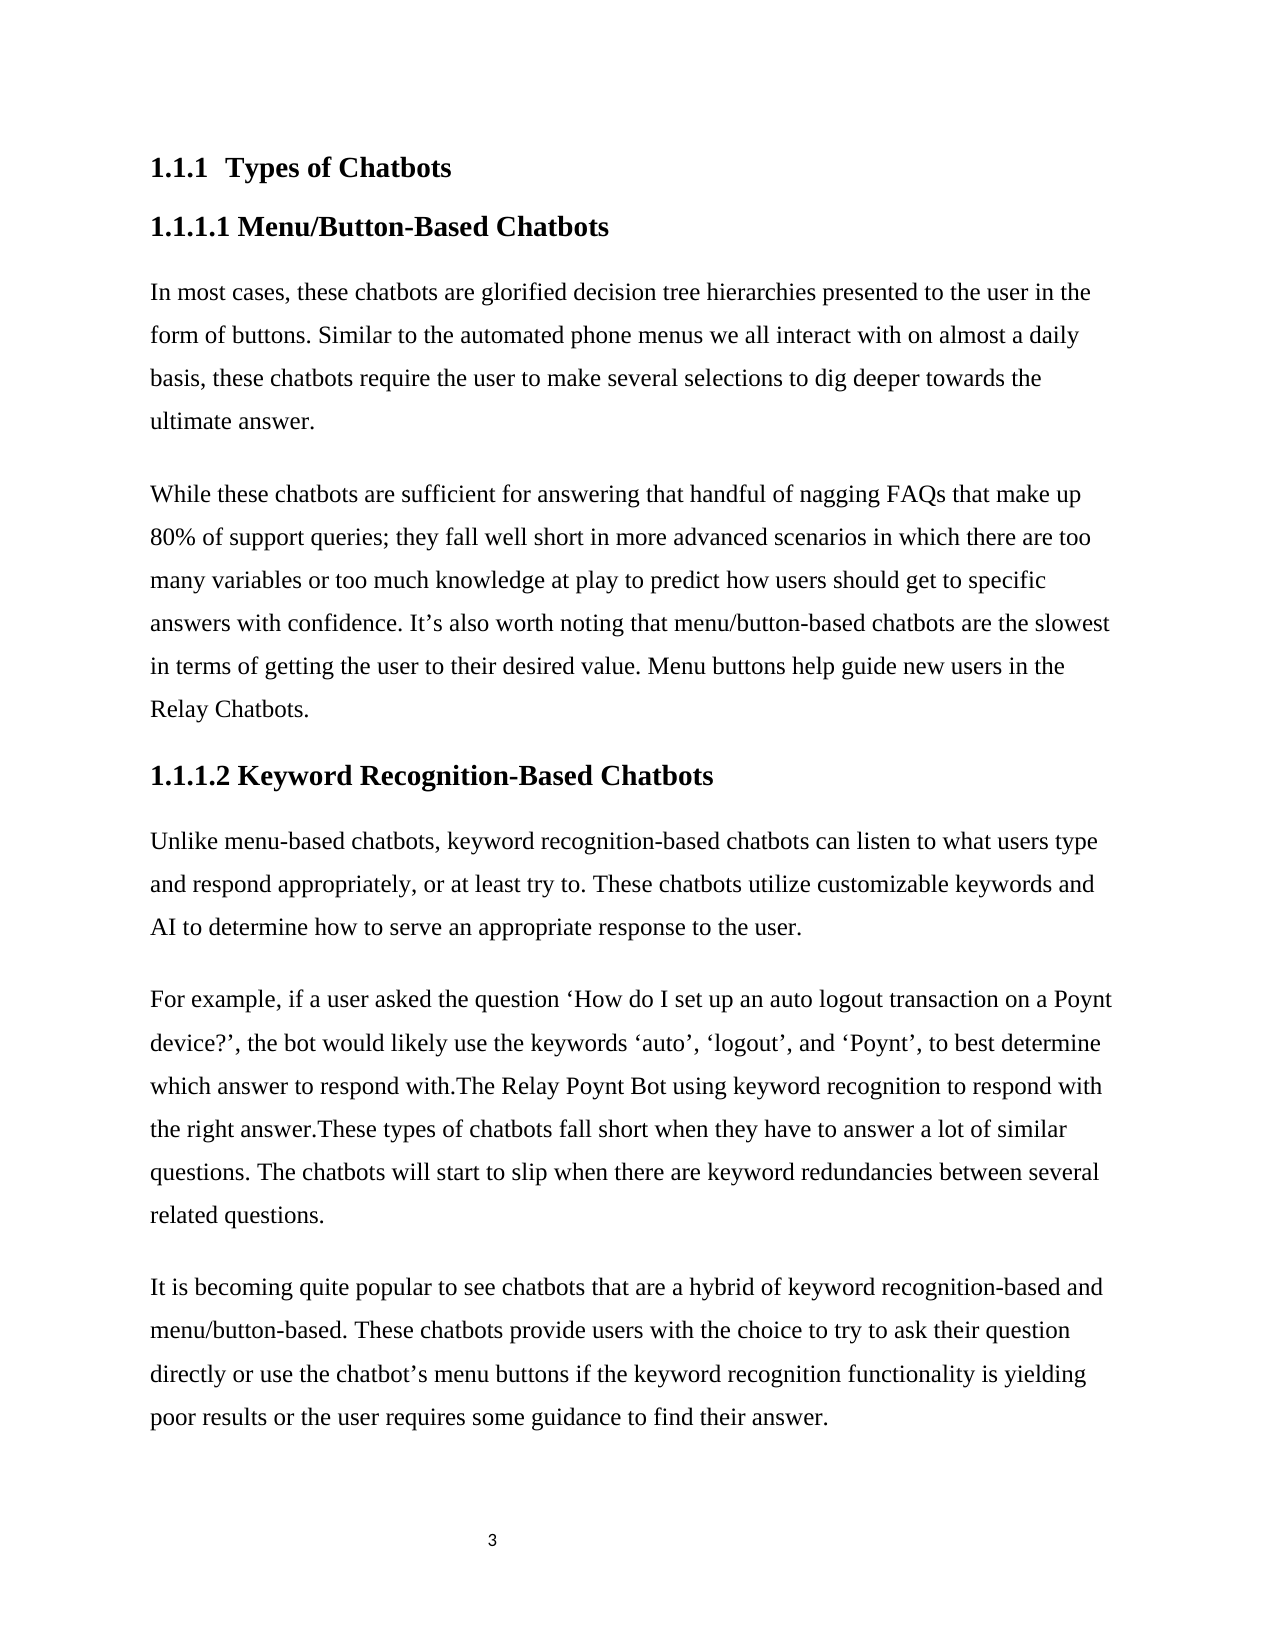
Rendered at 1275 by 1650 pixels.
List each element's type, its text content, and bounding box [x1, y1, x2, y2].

list Types of Chatbots [150, 150, 1125, 183]
text 1.1.1.1 Menu/Button-Based Chatbots [150, 209, 1125, 243]
text 1.1.1.2 Keyword Recognition-Based Chatbots [150, 758, 1125, 792]
text While these chatbots are sufficient for answering that handful of nagging FAQs that make up 80% of support queries; they fall well short in more advanced scenarios in which there are too many variables or too much knowledge at play to predict how users should get to specific answers with confidence. It’s also worth noting that menu/button-based chatbots are the slowest in terms of getting the user to their desired value. Menu buttons help guide new users in the Relay Chatbots. [150, 479, 1125, 723]
text For example, if a user asked the question ‘How do I set up an auto logout transaction on a Poynt device?’, the bot would likely use the keywords ‘auto’, ‘logout’, and ‘Poynt’, to best determine which answer to respond with.The Relay Poynt Bot using keyword recognition to respond with the right answer.These types of chatbots fall short when they have to answer a lot of similar questions. The chatbots will start to slip when there are keyword redundancies between several related questions. [150, 984, 1125, 1229]
text Unlike menu-based chatbots, keyword recognition-based chatbots can listen to what users type and respond appropriately, or at least try to. These chatbots utilize customizable keywords and AI to determine how to serve an appropriate response to the user. [150, 826, 1125, 941]
text It is becoming quite popular to see chatbots that are a hybrid of keyword recognition-based and menu/button-based. These chatbots provide users with the choice to try to ask their question directly or use the chatbot’s menu buttons if the keyword recognition functionality is yielding poor results or the user requires some guidance to find their answer. [150, 1272, 1125, 1431]
text In most cases, these chatbots are glorified decision tree hierarchies presented to the user in the form of buttons. Similar to the automated phone menus we all interact with on almost a daily basis, these chatbots require the user to make several selections to dig deeper towards the ultimate answer. [150, 277, 1125, 435]
